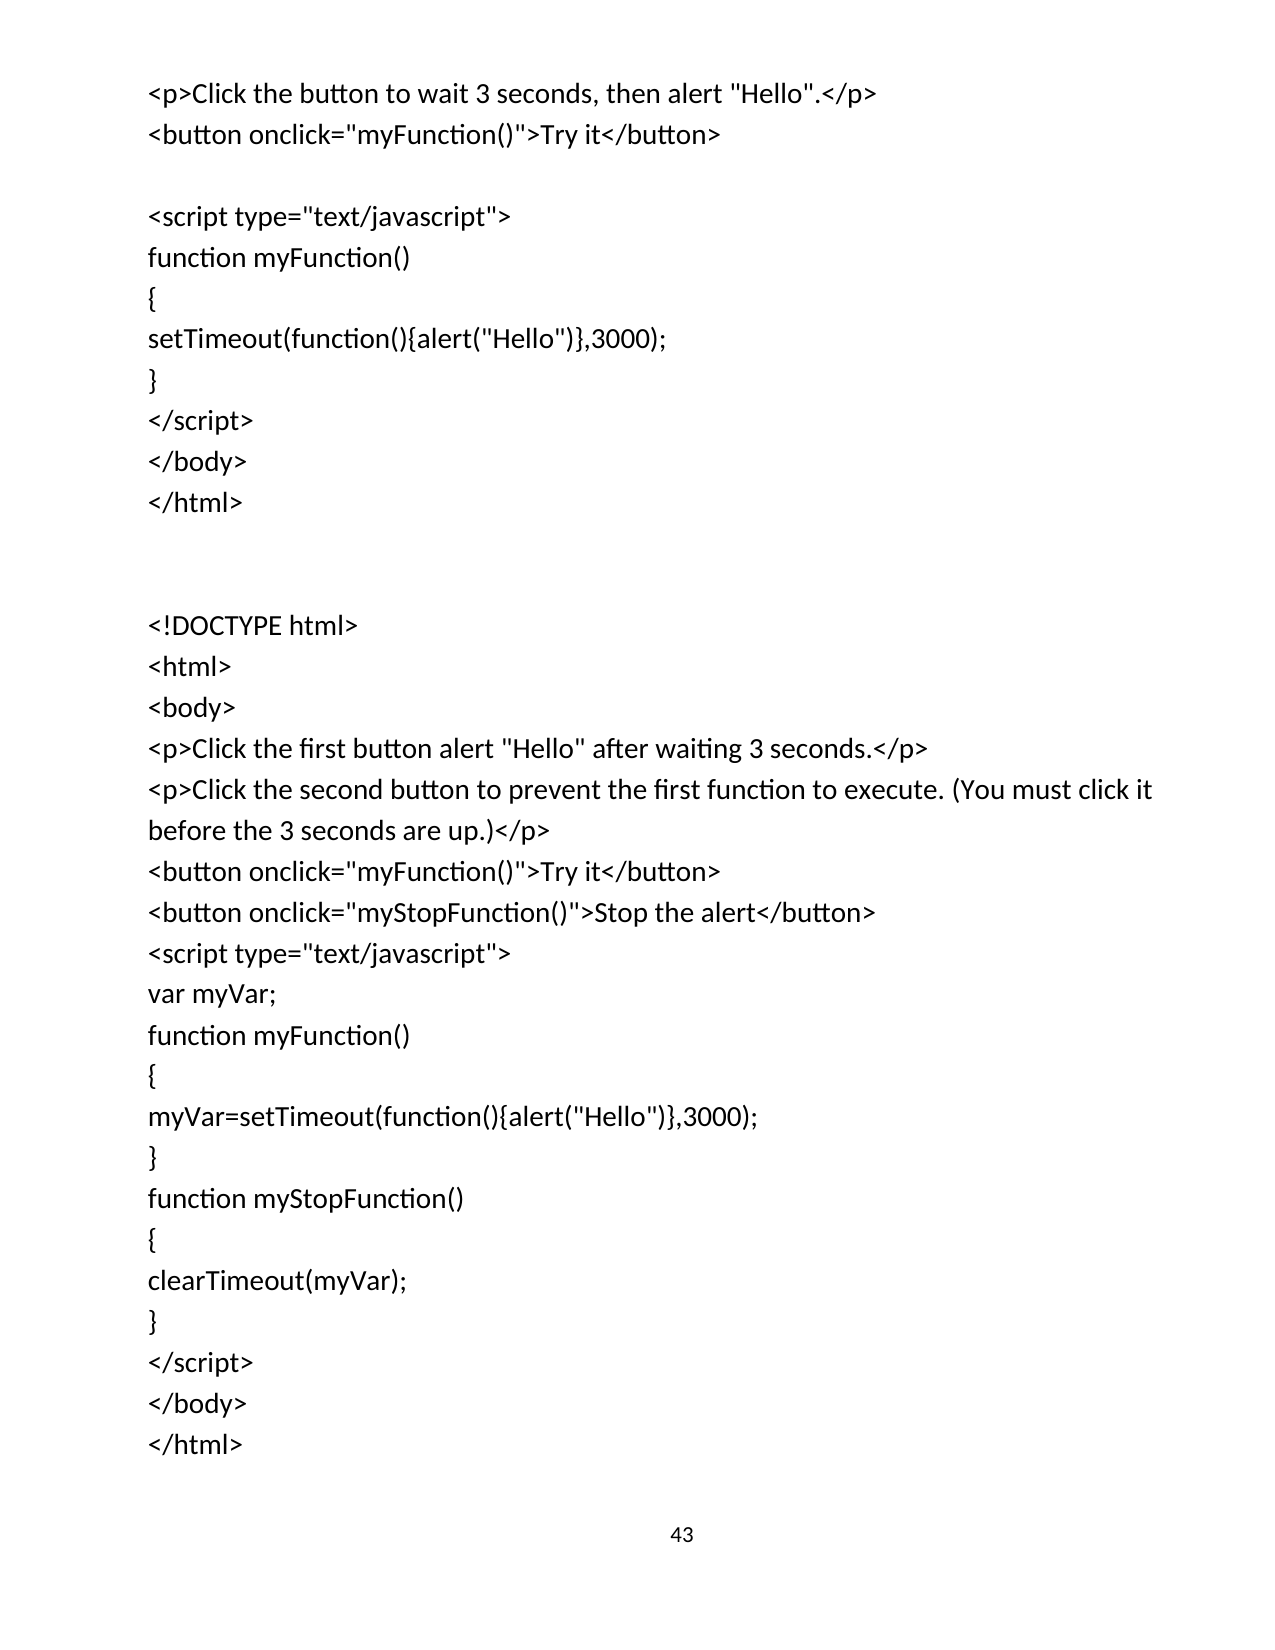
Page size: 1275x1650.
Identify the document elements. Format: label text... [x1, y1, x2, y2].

text <body> [148, 689, 1216, 725]
text } [148, 1303, 1216, 1339]
text <button onclick="myStopFunction()">Stop the alert</button> [148, 894, 1216, 929]
text function myFunction() [148, 1017, 1216, 1052]
text { [148, 1221, 1216, 1257]
text </script> [148, 1344, 1216, 1380]
text function myFunction() [148, 239, 1216, 274]
text } [148, 1139, 1216, 1175]
text <script type="text/javascript"> [148, 935, 1216, 970]
text </html> [148, 1426, 1216, 1462]
text <html> [148, 648, 1216, 684]
text var myVar; [148, 976, 1216, 1011]
text <button onclick="myFunction()">Try it</button> [148, 853, 1216, 888]
text { [148, 1057, 1216, 1093]
text <script type="text/javascript"> [148, 198, 1216, 233]
text </body> [148, 1385, 1216, 1421]
text myVar=setTimeout(function(){alert("Hello")},3000); [148, 1098, 1216, 1134]
text <!DOCTYPE html> [148, 607, 1216, 643]
text { [148, 280, 1216, 315]
text <button onclick="myFunction()">Try it</button> [148, 116, 1216, 152]
text function myStopFunction() [148, 1180, 1216, 1216]
text </html> [148, 484, 1216, 520]
text setTimeout(function(){alert("Hello")},3000); [148, 321, 1216, 356]
text </body> [148, 443, 1216, 479]
text </script> [148, 402, 1216, 438]
text <p>Click the button to wait 3 seconds, then alert "Hello".</p> [148, 75, 1216, 111]
text <p>Click the first button alert "Hello" after waiting 3 seconds.</p> [148, 730, 1216, 766]
text clearTimeout(myVar); [148, 1262, 1216, 1298]
text } [148, 362, 1216, 397]
text <p>Click the second button to prevent the first function to execute. (You must click it before the 3 seconds are up.)</p> [148, 771, 1216, 847]
